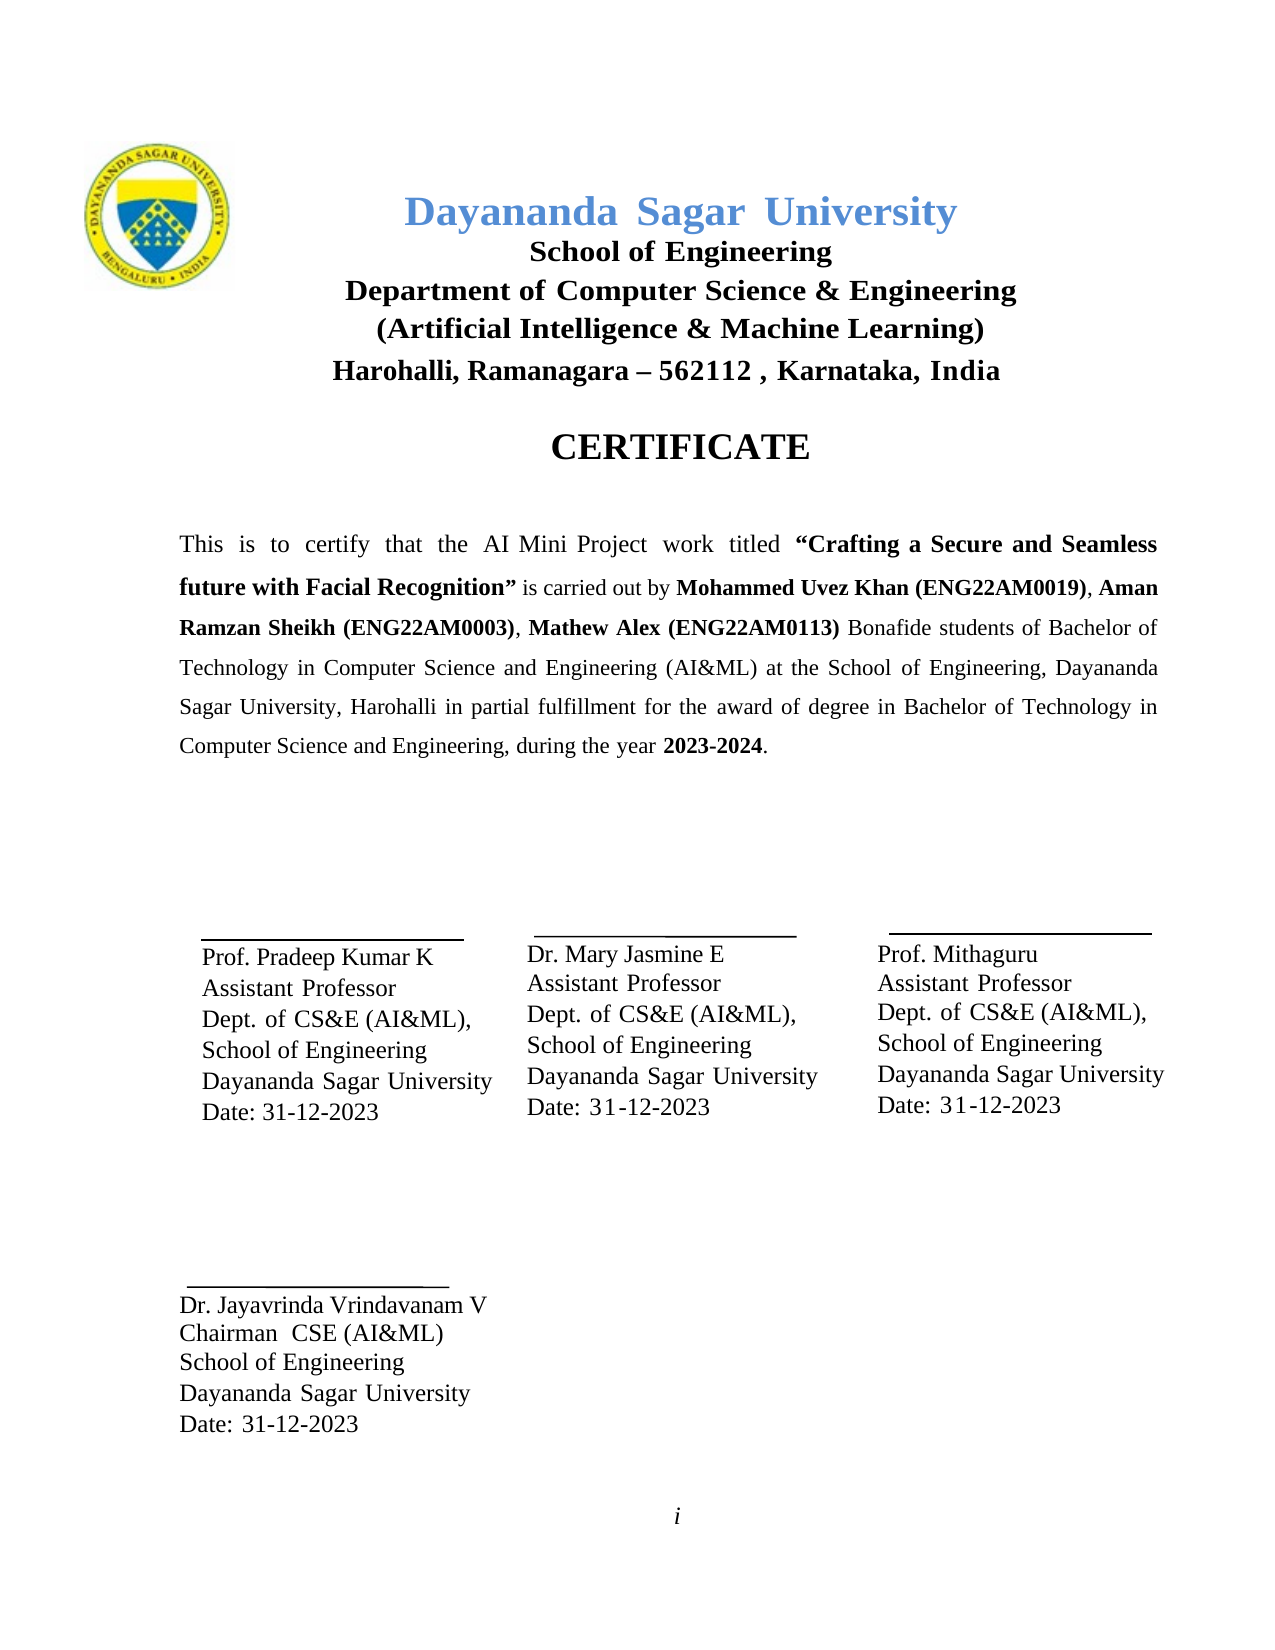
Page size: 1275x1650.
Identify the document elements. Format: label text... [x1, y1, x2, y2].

text Dayananda Sagar University [404, 187, 1158, 235]
text Dr. Jayavrinda Vrindavanam V Chairman CSE (AI&ML) [179, 1290, 538, 1347]
picture [83, 141, 236, 291]
text This is to certify that the AI Mini Project work titled “Crafting a Secure and Seamless future with Facial Recognition” is carried out by Mohammed Uvez Khan (ENG22AM0019), Aman Ramzan Sheikh (ENG22AM0003), Mathew Alex (ENG22AM0113) Bonafide students of Bachelor of Technology in Computer Science and Engineering (AI&ML) at the School of Engineering, Dayananda Sagar University, Harohalli in partial fulfillment for the award of degree in Bachelor of Technology in Computer Science and Engineering, during the year 2023-2024. [179, 529, 1158, 759]
text Date: 31-12-2023 [179, 1409, 538, 1438]
table_header Prof. Mithaguru Assistant Professor Dept. of CS&E (AI&ML), School of Engineering Dayananda Sagar University Date: 31-12-2023 [866, 911, 1209, 1167]
subtitle CERTIFICATE [203, 424, 1158, 467]
text Harohalli, Ramanagara – 562112 , Karnataka, India [179, 353, 1154, 386]
text School of Engineering [179, 1347, 538, 1376]
text Department of Computer Science & Engineering [203, 273, 1158, 307]
text Dayananda Sagar University [179, 1378, 538, 1407]
text (Artificial Intelligence & Machine Learning) [203, 311, 1158, 345]
table_header Dr. Mary Jasmine E Assistant Professor Dept. of CS&E (AI&ML), School of Engineering Dayananda Sagar University Date: 31-12-2023 [515, 911, 866, 1167]
table_header Prof. Pradeep Kumar K Assistant Professor Dept. of CS&E (AI&ML), School of Engineering Dayananda Sagar University Date: 31-12-2023 [190, 911, 515, 1167]
text School of Engineering [236, 235, 1158, 268]
